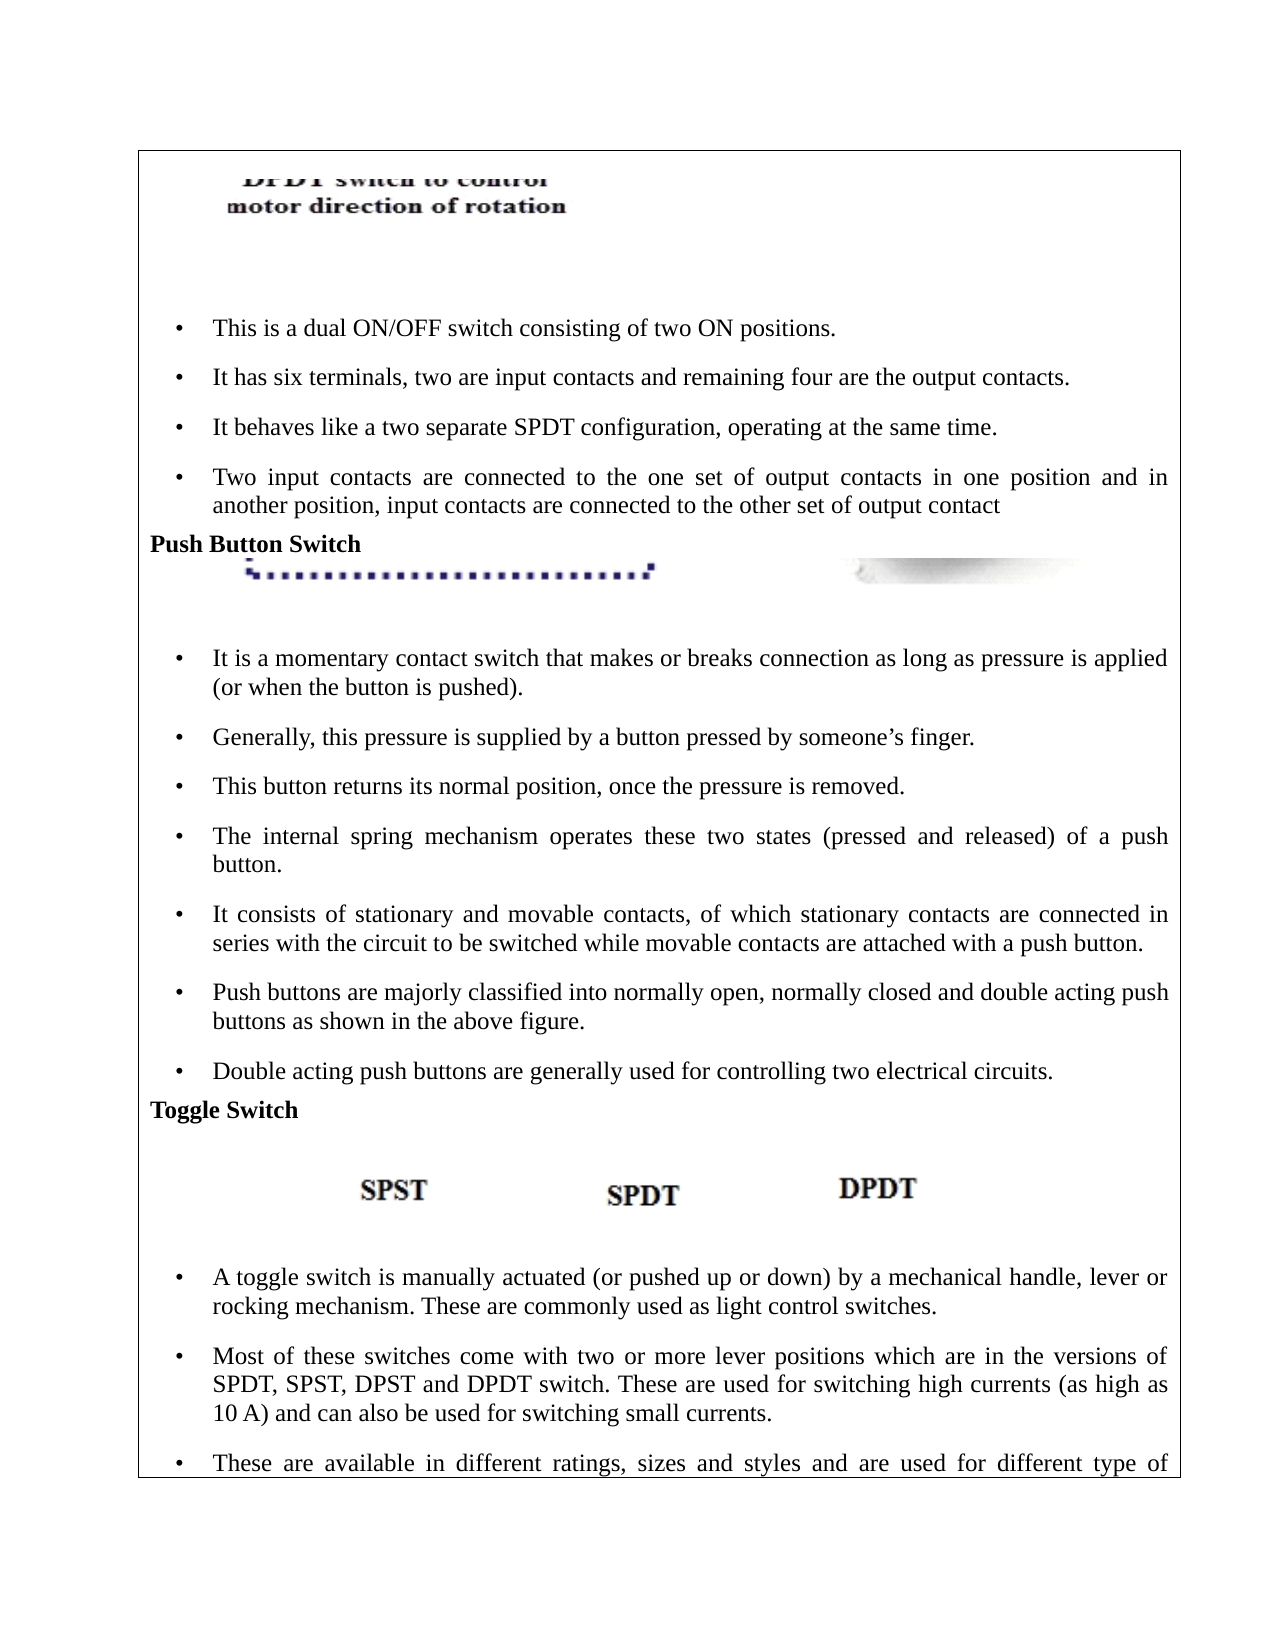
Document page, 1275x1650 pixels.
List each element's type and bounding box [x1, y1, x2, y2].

table_cell [139, 151, 1180, 1477]
